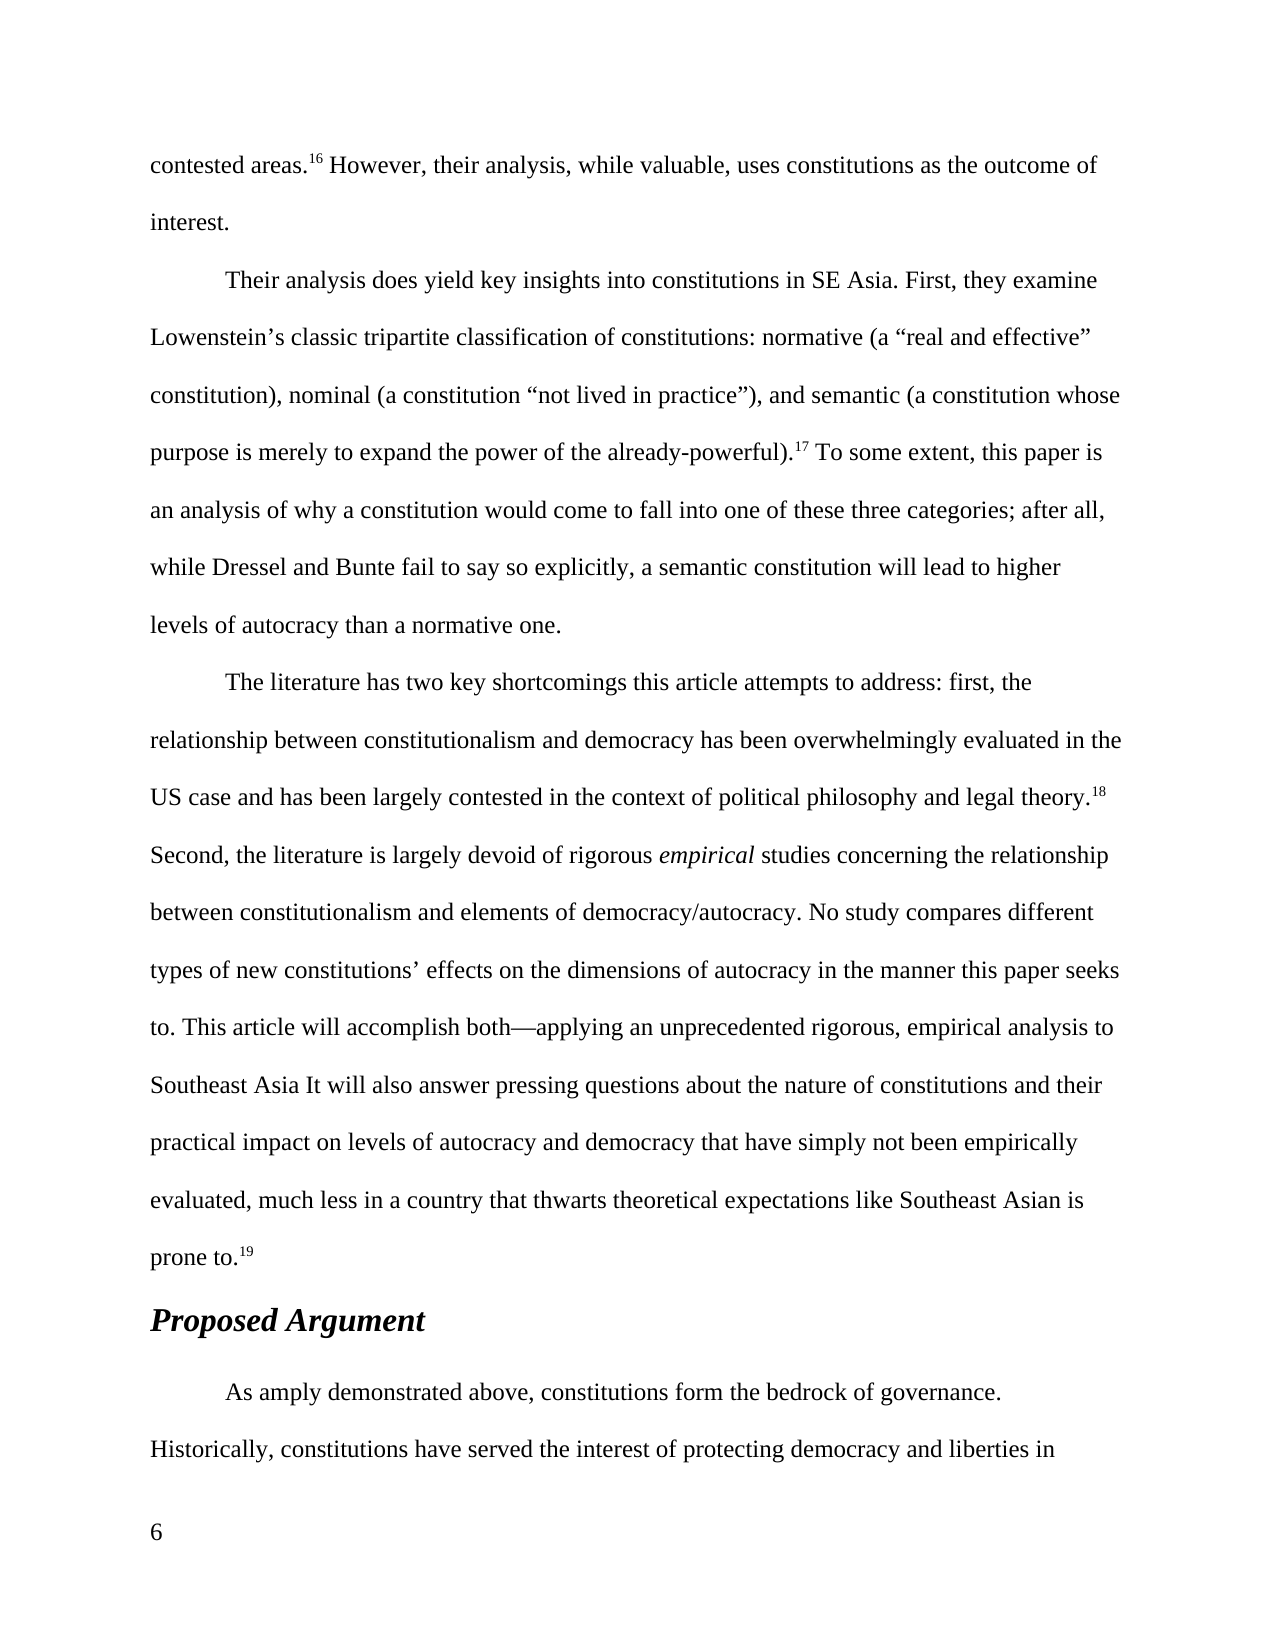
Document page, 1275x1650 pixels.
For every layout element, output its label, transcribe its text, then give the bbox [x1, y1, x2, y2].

text Their analysis does yield key insights into constitutions in SE Asia. First, they examine Lowenstein’s classic tripartite classification of constitutions: normative (a “real and effective” constitution), nominal (a constitution “not lived in practice”), and semantic (a constitution whose purpose is merely to expand the power of the already-powerful). To some extent, this paper is an analysis of why a constitution would come to fall into one of these three categories; after all, while Dressel and Bunte fail to say so explicitly, a semantic constitution will lead to higher levels of autocracy than a normative one. [150, 265, 1125, 639]
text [150, 150, 1125, 236]
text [150, 1377, 1125, 1463]
text The literature has two key shortcomings this article attempts to address: first, the relationship between constitutionalism and democracy has been overwhelmingly evaluated in the US case and has been largely contested in the context of political philosophy and legal theory. Second, the literature is largely devoid of rigorous empirical studies concerning the relationship between constitutionalism and elements of democracy/autocracy. No study compares different types of new constitutions’ effects on the dimensions of autocracy in the manner this paper seeks to. This article will accomplish both—applying an unprecedented rigorous, empirical analysis to Southeast Asia It will also answer pressing questions about the nature of constitutions and their practical impact on levels of autocracy and democracy that have simply not been empirically evaluated, much less in a country that thwarts theoretical expectations like Southeast Asian is prone to. [150, 667, 1125, 1271]
text Proposed Argument [150, 1300, 1125, 1338]
